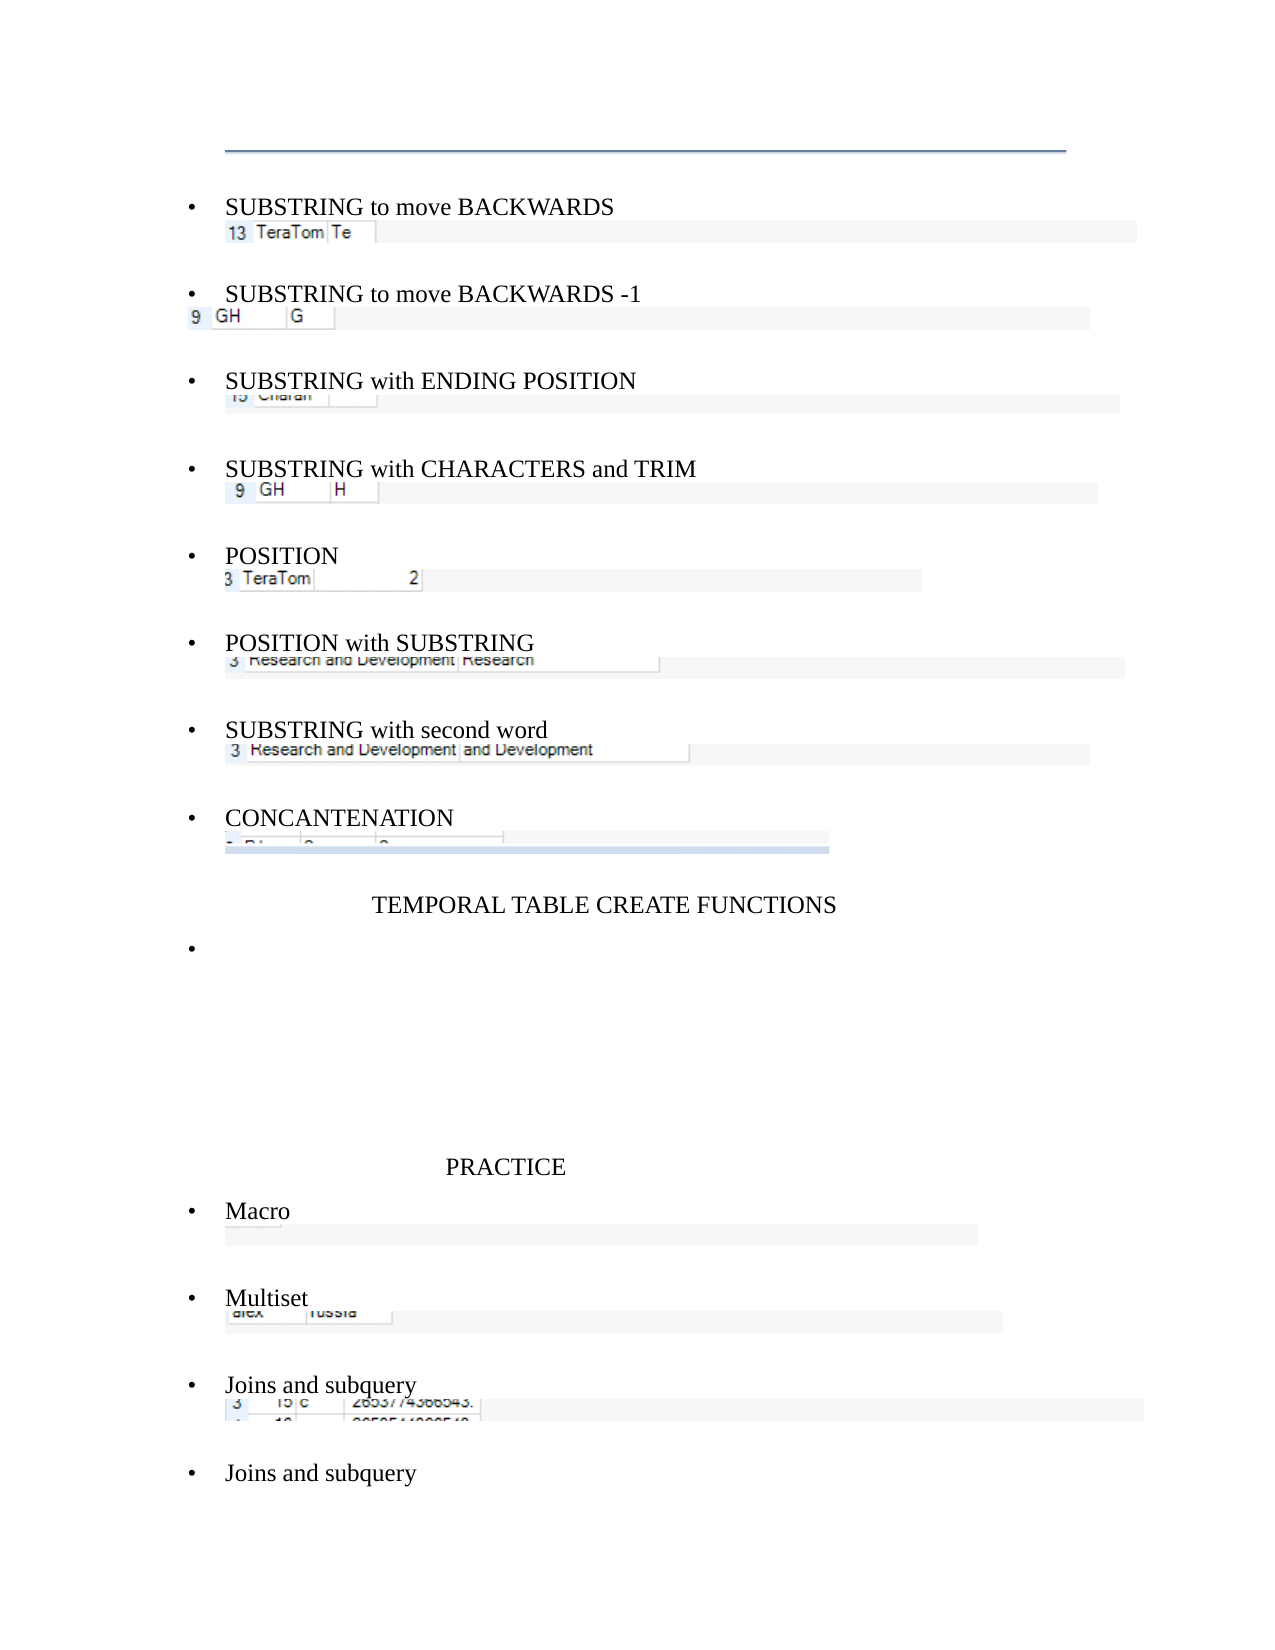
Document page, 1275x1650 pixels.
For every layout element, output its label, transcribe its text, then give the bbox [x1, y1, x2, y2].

text PRACTICE [150, 1154, 1125, 1181]
list SUBSTRING with ENDING POSITION [187, 368, 1125, 395]
list Joins and subquery [187, 1459, 1125, 1486]
list POSITION [187, 543, 1125, 570]
list Multiset [187, 1285, 1125, 1312]
list Macro [187, 1197, 1125, 1224]
list CONCANTENATION [187, 805, 1125, 832]
text TEMPORAL TABLE CREATE FUNCTIONS [150, 892, 1125, 919]
list SUBSTRING to move BACKWARDS [187, 194, 1125, 221]
list POSITION with SUBSTRING [187, 630, 1125, 657]
list SUBSTRING to move BACKWARDS -1 [187, 281, 1125, 308]
list SUBSTRING with CHARACTERS and TRIM [187, 456, 1125, 482]
list Joins and subquery [187, 1372, 1125, 1399]
list SUBSTRING with second word [187, 717, 1125, 744]
